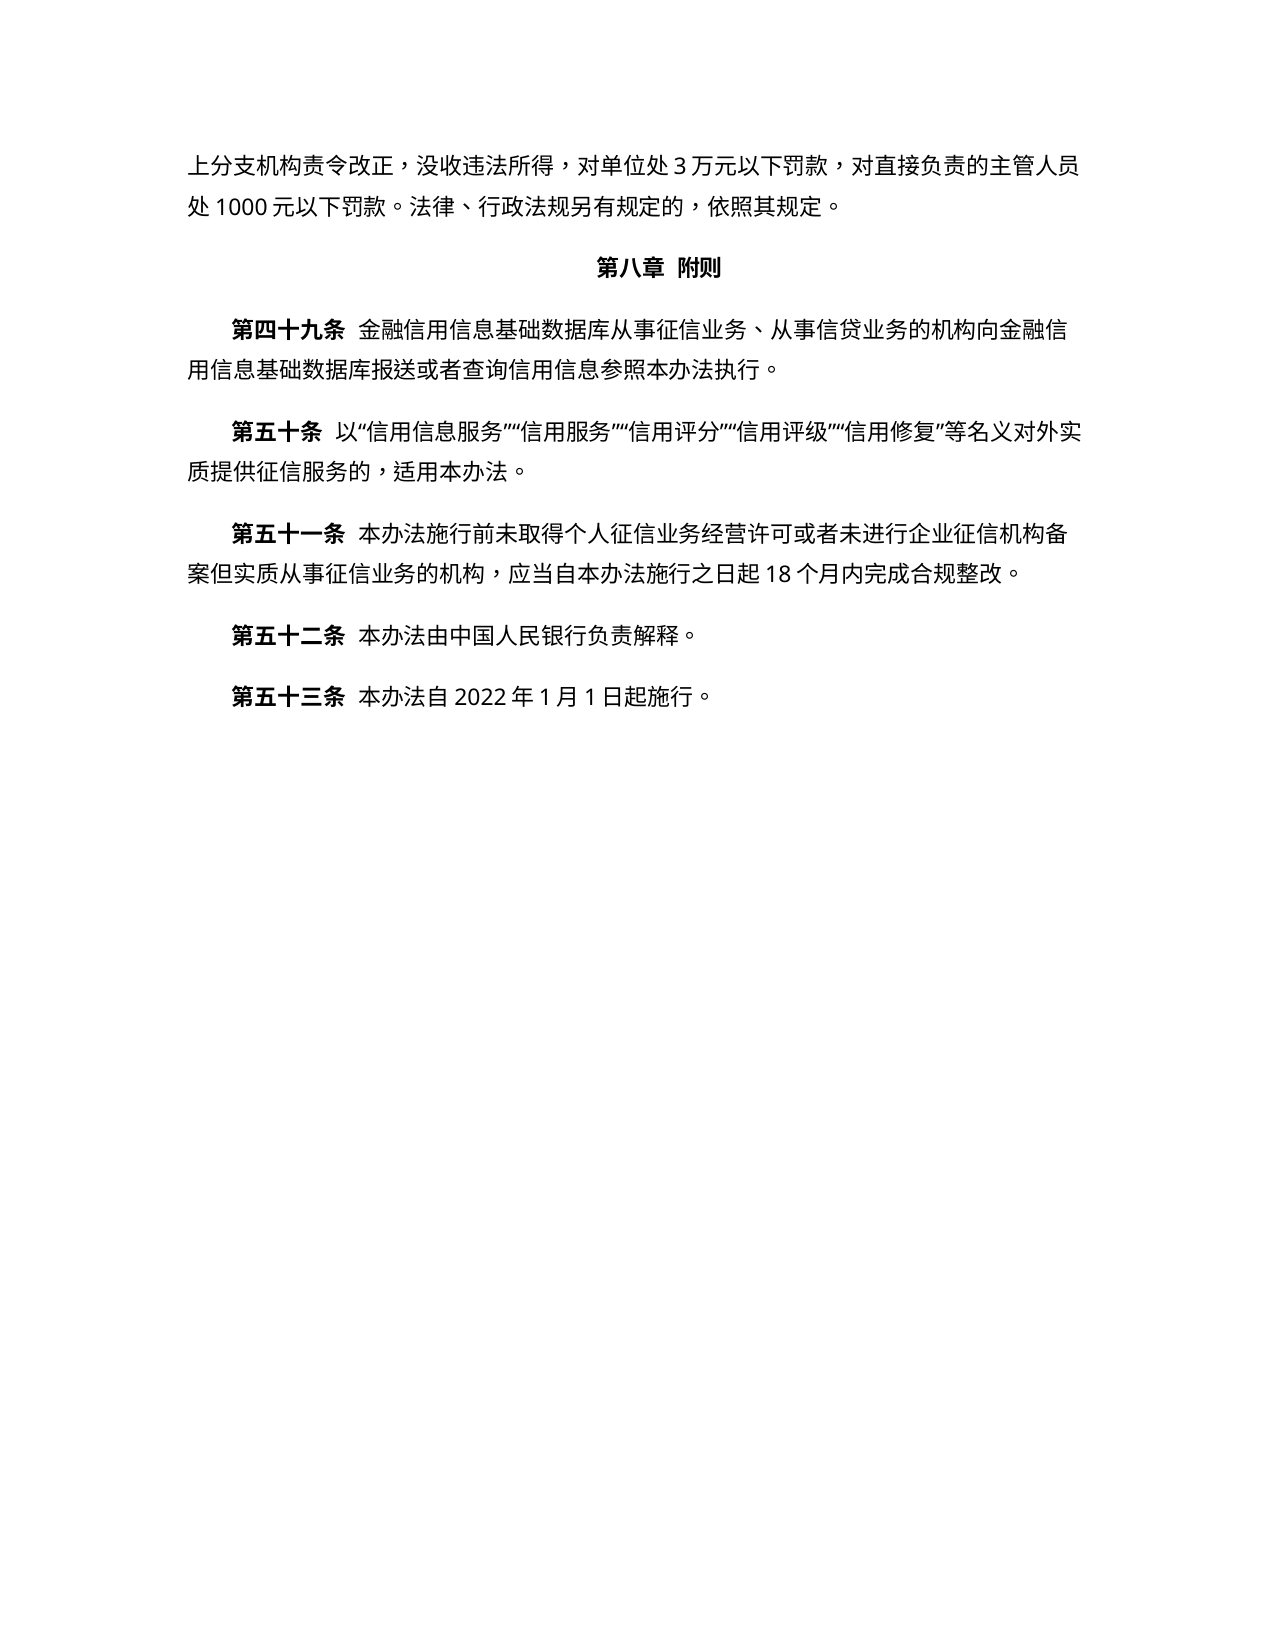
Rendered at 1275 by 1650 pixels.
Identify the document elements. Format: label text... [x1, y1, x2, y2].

text 第八章 附则 [187, 252, 1087, 283]
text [187, 150, 1087, 222]
text 第五十条 以“信用信息服务”“信用服务”“信用评分”“信用评级”“信用修复”等名义对外实质提供征信服务的，适用本办法。 [187, 416, 1087, 487]
text 第五十三条 本办法自2022年1月1日起施行。 [187, 681, 1087, 712]
text 第四十九条 金融信用信息基础数据库从事征信业务、从事信贷业务的机构向金融信用信息基础数据库报送或者查询信用信息参照本办法执行。 [187, 313, 1087, 385]
text 第五十一条 本办法施行前未取得个人征信业务经营许可或者未进行企业征信机构备案但实质从事征信业务的机构，应当自本办法施行之日起18个月内完成合规整改。 [187, 518, 1087, 589]
text 第五十二条 本办法由中国人民银行负责解释。 [187, 620, 1087, 651]
